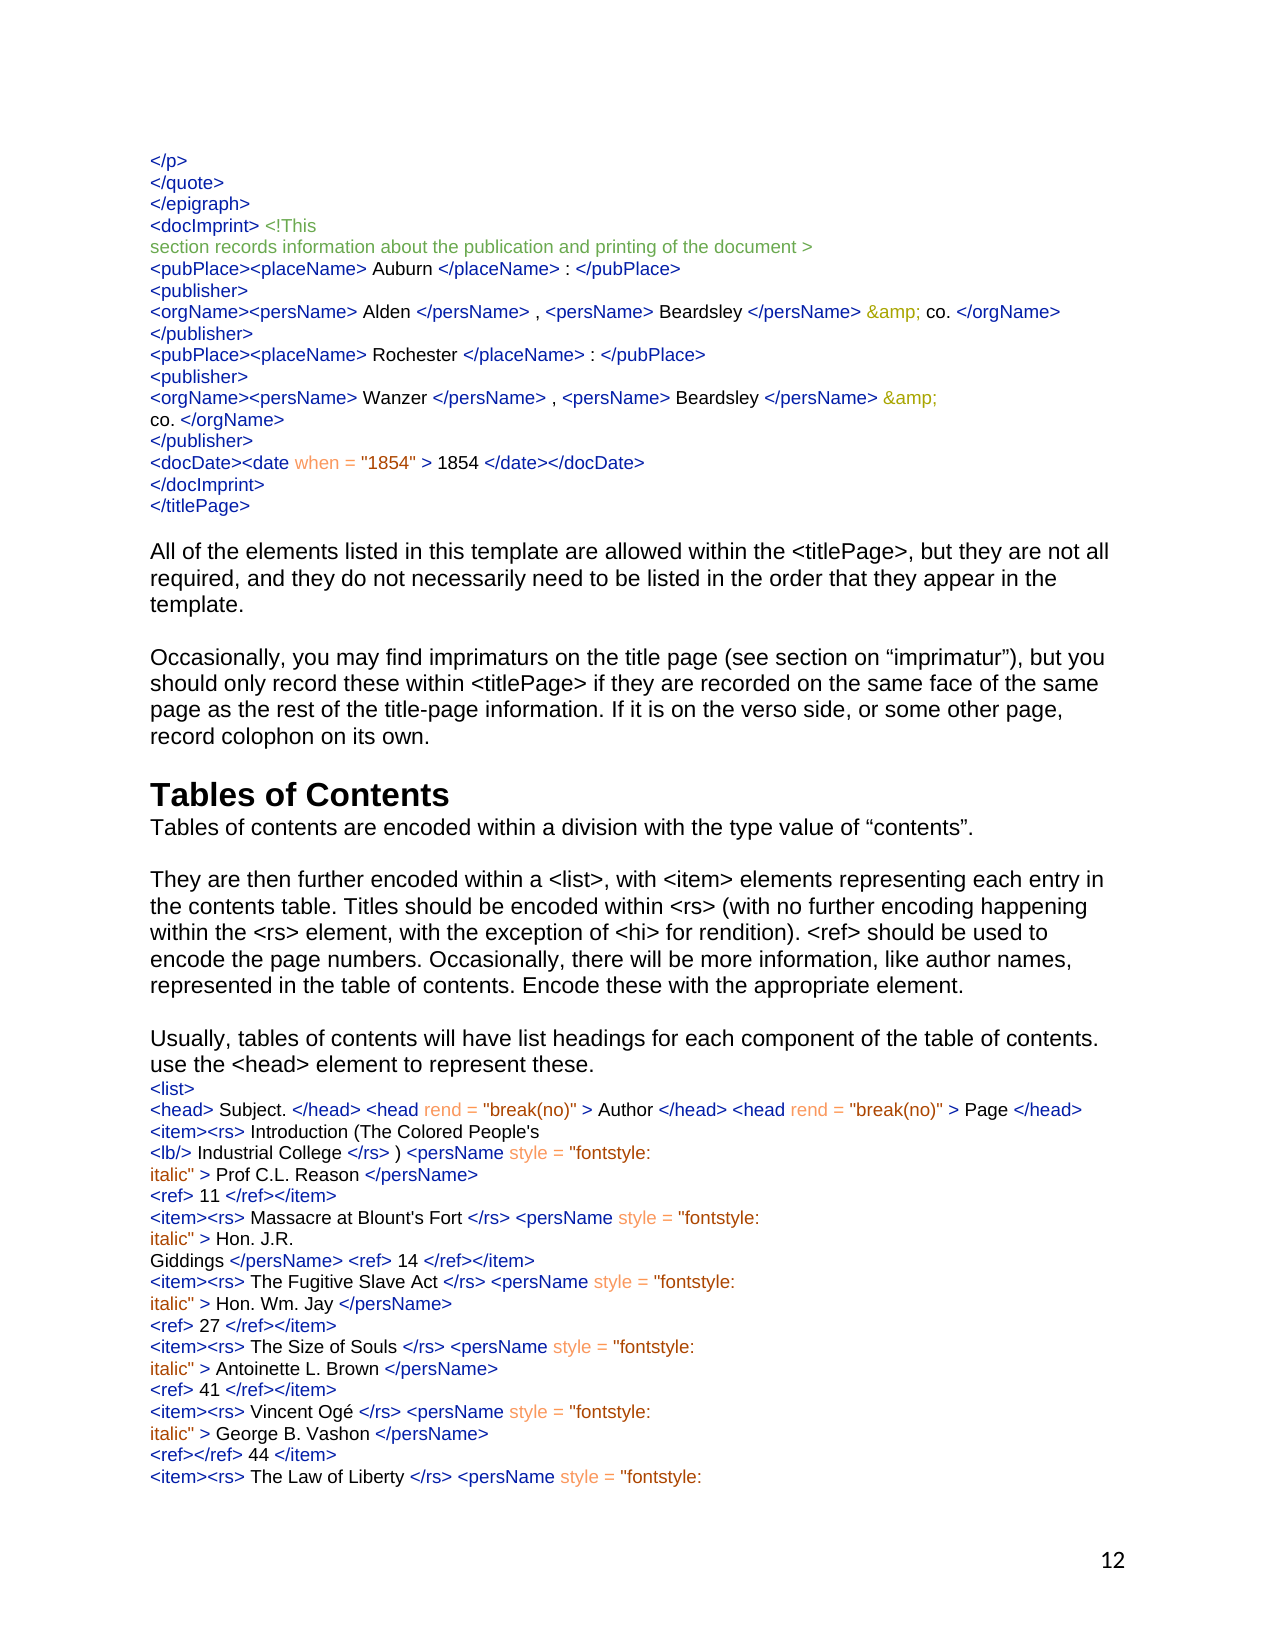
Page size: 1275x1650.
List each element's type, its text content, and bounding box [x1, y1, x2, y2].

text italic" > George B. Vashon </persName> [150, 1422, 1125, 1444]
text <list> [150, 1077, 1125, 1099]
text <publisher> [150, 366, 1125, 387]
text <ref> 27 </ref></item> [150, 1314, 1125, 1336]
text <item><rs> Massacre at Blount's Fort </rs> <persName style = "fontstyle: [150, 1207, 1125, 1228]
text Tables of Contents [150, 775, 1125, 814]
text </epigraph> [150, 193, 1125, 215]
text Usually, tables of contents will have list headings for each component of the table of contents. [150, 1024, 1125, 1051]
text italic" > Hon. J.R. [150, 1228, 1125, 1250]
text <head> Subject. </head> <head rend = "break(no)" > Author </head> <head rend = "break(no)" > Page </head> [150, 1099, 1125, 1120]
text <lb/> Industrial College </rs> ) <persName style = "fontstyle: [150, 1142, 1125, 1163]
text <item><rs> The Law of Liberty </rs> <persName style = "fontstyle: [150, 1465, 1125, 1487]
text <item><rs> The Fugitive Slave Act </rs> <persName style = "fontstyle: [150, 1271, 1125, 1293]
text <ref></ref> 44 </item> [150, 1444, 1125, 1465]
text the contents table. Titles should be encoded within <rs> (with no further encoding happening [150, 893, 1125, 919]
text Tables of contents are encoded within a division with the type value of “contents”. [150, 814, 1125, 840]
text italic" > Antoinette L. Brown </persName> [150, 1358, 1125, 1379]
text </publisher> [150, 430, 1125, 452]
text section records information about the publication and printing of the document > [150, 236, 1125, 258]
text <ref> 41 </ref></item> [150, 1379, 1125, 1401]
text italic" > Prof C.L. Reason </persName> [150, 1163, 1125, 1185]
text <ref> 11 </ref></item> [150, 1185, 1125, 1207]
text italic" > Hon. Wm. Jay </persName> [150, 1293, 1125, 1314]
text <publisher> [150, 279, 1125, 301]
text <item><rs> Introduction (The Colored People's [150, 1120, 1125, 1142]
text required, and they do not necessarily need to be listed in the order that they appear in the [150, 564, 1125, 591]
text Giddings </persName> <ref> 14 </ref></item> [150, 1250, 1125, 1271]
text Occasionally, you may find imprimaturs on the title page (see section on “imprimatur”), but you should only record these within <titlePage> if they are recorded on the same face of the same page as the rest of the title-page information. If it is on the verso side, or some other page, record colophon on its own. [150, 643, 1125, 749]
text They are then further encoded within a <list>, with <item> elements representing each entry in [150, 866, 1125, 893]
text </docImprint> [150, 473, 1125, 495]
text within the <rs> element, with the exception of <hi> for rendition). <ref> should be used to [150, 919, 1125, 946]
text All of the elements listed in this template are allowed within the <titlePage>, but they are not all [150, 538, 1125, 564]
text </p> [150, 150, 1125, 172]
text represented in the table of contents. Encode these with the appropriate element. [150, 972, 1125, 998]
text <pubPlace><placeName> Rochester </placeName> : </pubPlace> [150, 344, 1125, 366]
text <item><rs> Vincent Ogé </rs> <persName style = "fontstyle: [150, 1401, 1125, 1422]
text encode the page numbers. Occasionally, there will be more information, like author names, [150, 946, 1125, 972]
text <item><rs> The Size of Souls </rs> <persName style = "fontstyle: [150, 1336, 1125, 1358]
text <docDate><date when = "1854" > 1854 </date></docDate> [150, 452, 1125, 473]
text <orgName><persName> Alden </persName> , <persName> Beardsley </persName> &amp; co. </orgName> [150, 301, 1125, 322]
text <docImprint> <!This [150, 215, 1125, 236]
text </quote> [150, 172, 1125, 193]
text </titlePage> [150, 495, 1125, 517]
text use the <head> element to represent these. [150, 1051, 1125, 1077]
text </publisher> [150, 322, 1125, 344]
text <pubPlace><placeName> Auburn </placeName> : </pubPlace> [150, 258, 1125, 279]
text <orgName><persName> Wanzer </persName> , <persName> Beardsley </persName> &amp; [150, 387, 1125, 409]
text co. </orgName> [150, 409, 1125, 430]
text template. [150, 591, 1125, 617]
